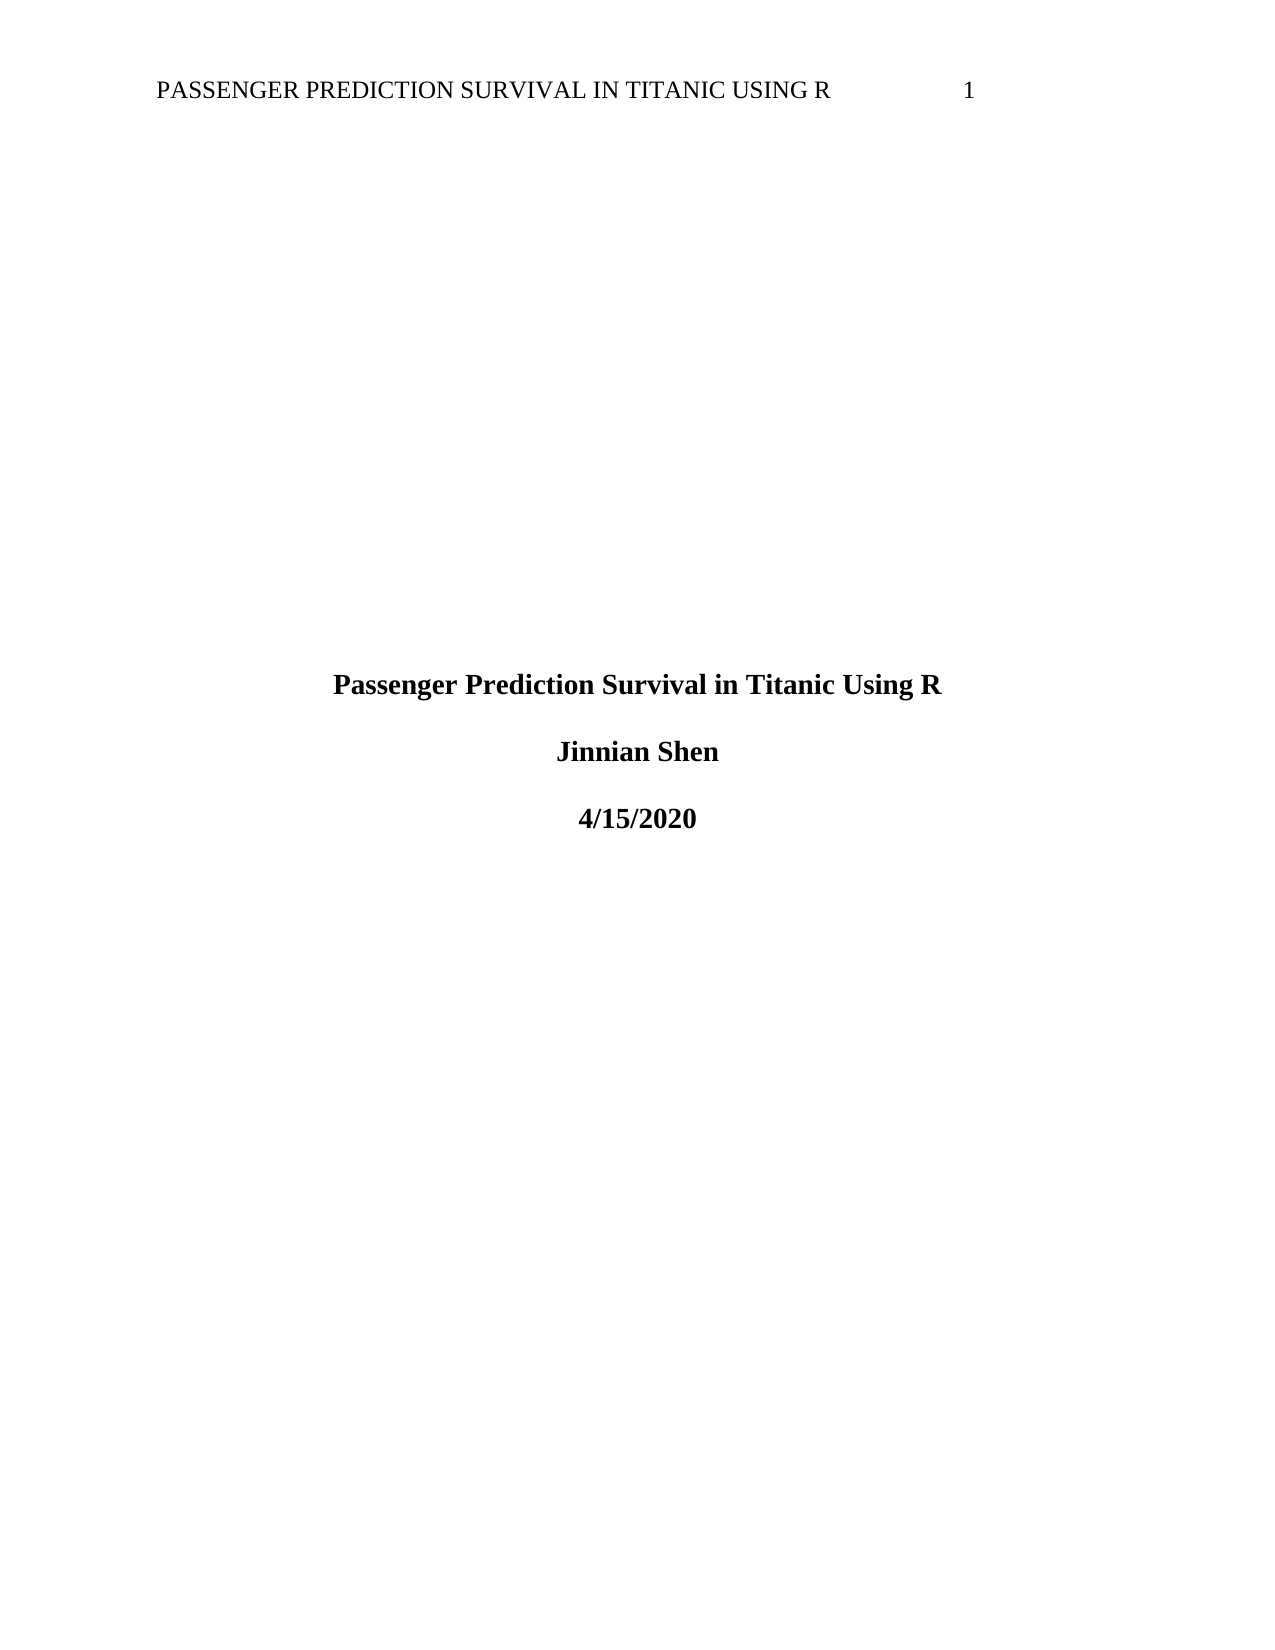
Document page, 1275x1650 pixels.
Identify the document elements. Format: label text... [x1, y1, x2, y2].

text 4/15/2020 [150, 802, 1125, 835]
text Passenger Prediction Survival in Titanic Using R [150, 667, 1125, 701]
text Jinnian Shen [150, 734, 1125, 768]
